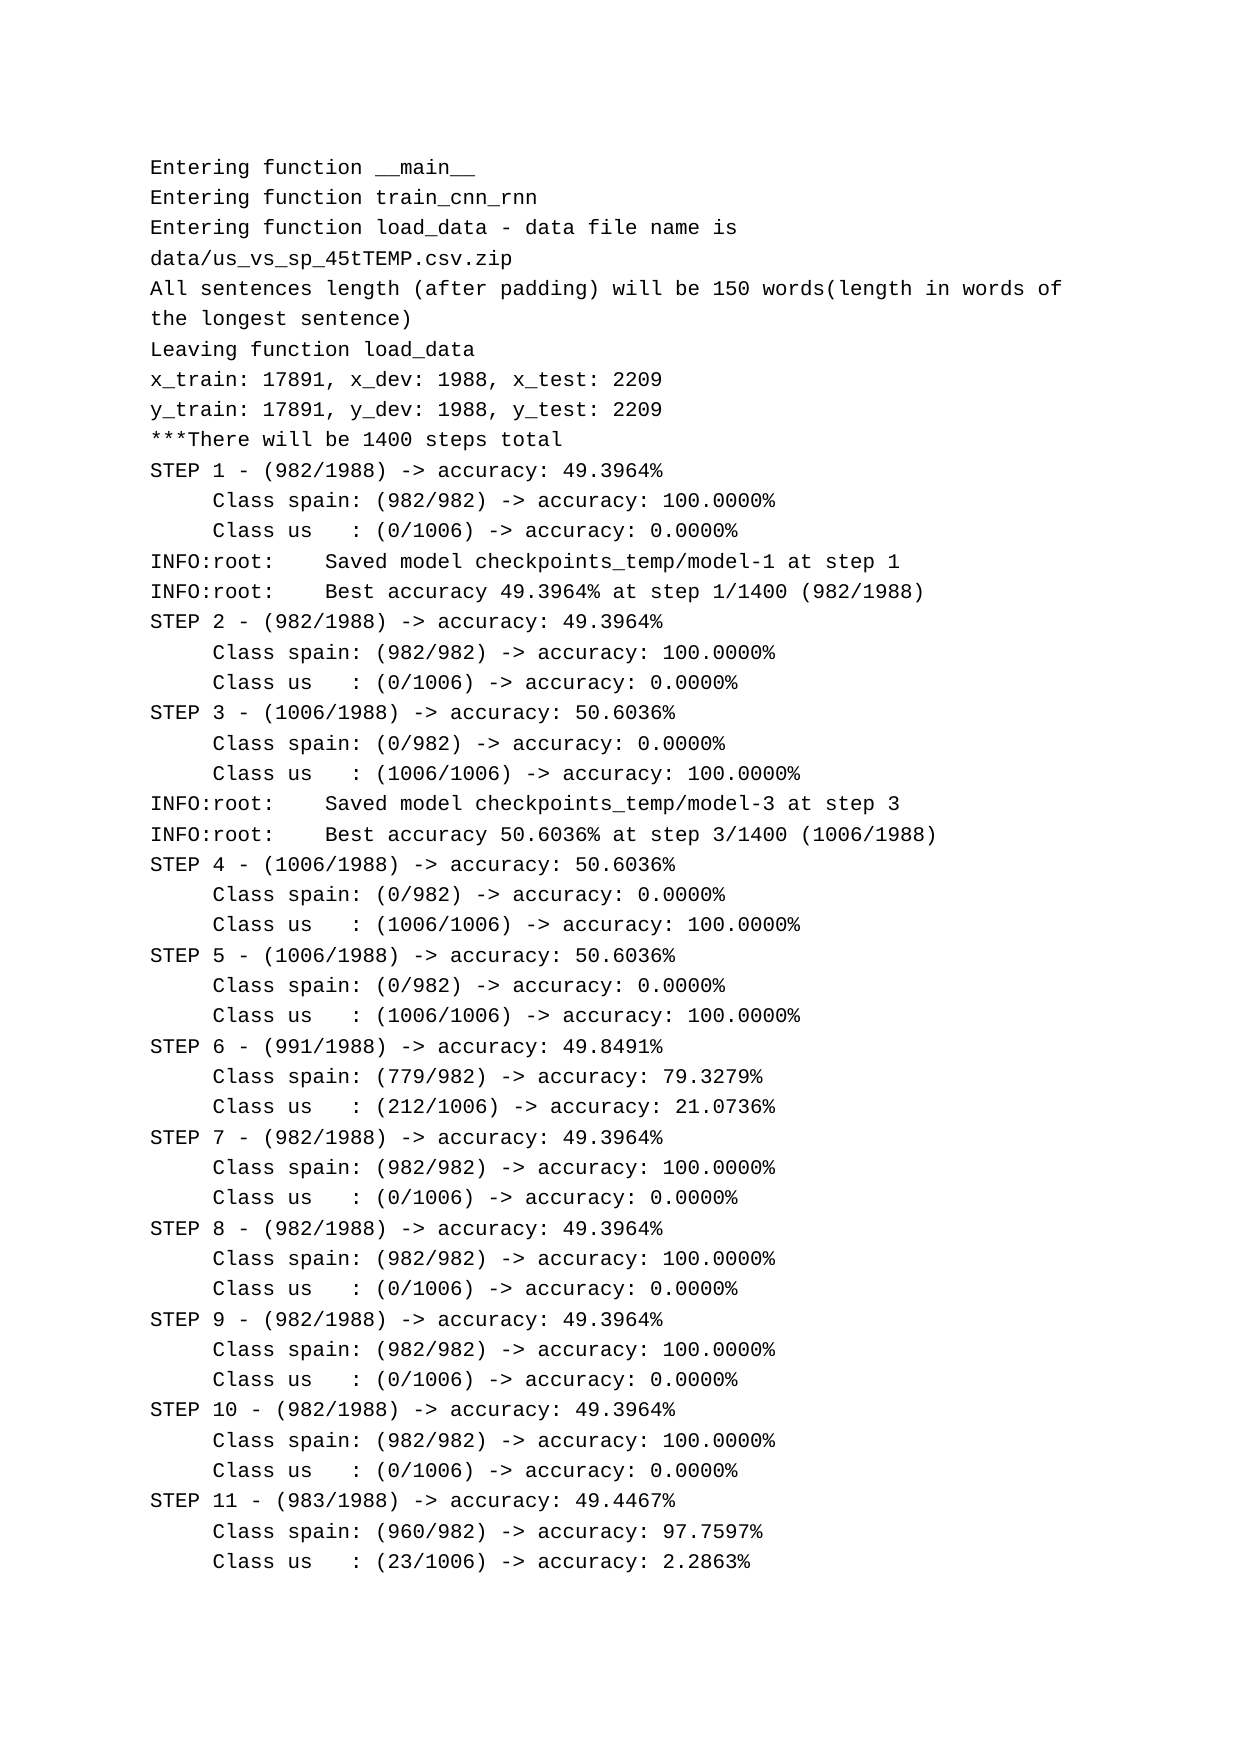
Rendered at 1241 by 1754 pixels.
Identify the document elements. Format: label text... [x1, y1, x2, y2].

text Class us : (0/1006) -> accuracy: 0.0000% [150, 514, 1090, 544]
text Class spain: (0/982) -> accuracy: 0.0000% [150, 968, 1090, 999]
text Class us : (212/1006) -> accuracy: 21.0736% [150, 1090, 1090, 1120]
text STEP 2 - (982/1988) -> accuracy: 49.3964% [150, 605, 1090, 635]
text Class us : (0/1006) -> accuracy: 0.0000% [150, 1272, 1090, 1302]
text STEP 5 - (1006/1988) -> accuracy: 50.6036% [150, 938, 1090, 968]
text Class spain: (0/982) -> accuracy: 0.0000% [150, 877, 1090, 908]
text STEP 10 - (982/1988) -> accuracy: 49.3964% [150, 1393, 1090, 1423]
text Class spain: (982/982) -> accuracy: 100.0000% [150, 483, 1090, 514]
text STEP 11 - (983/1988) -> accuracy: 49.4467% [150, 1484, 1090, 1514]
text Class spain: (982/982) -> accuracy: 100.0000% [150, 1241, 1090, 1272]
text INFO:root: Saved model checkpoints_temp/model-3 at step 3 [150, 787, 1090, 817]
text All sentences length (after padding) will be 150 words(length in words of the longest sentence) [150, 271, 1090, 332]
text ***There will be 1400 steps total [150, 423, 1090, 453]
text STEP 9 - (982/1988) -> accuracy: 49.3964% [150, 1302, 1090, 1332]
text STEP 7 - (982/1988) -> accuracy: 49.3964% [150, 1120, 1090, 1150]
text Class us : (0/1006) -> accuracy: 0.0000% [150, 665, 1090, 696]
text STEP 6 - (991/1988) -> accuracy: 49.8491% [150, 1029, 1090, 1059]
text Class us : (1006/1006) -> accuracy: 100.0000% [150, 999, 1090, 1029]
text INFO:root: Best accuracy 49.3964% at step 1/1400 (982/1988) [150, 574, 1090, 605]
text Class spain: (982/982) -> accuracy: 100.0000% [150, 1150, 1090, 1181]
text Leaving function load_data [150, 332, 1090, 362]
text x_train: 17891, x_dev: 1988, x_test: 2209 [150, 362, 1090, 392]
text Class us : (0/1006) -> accuracy: 0.0000% [150, 1181, 1090, 1211]
text Class spain: (779/982) -> accuracy: 79.3279% [150, 1059, 1090, 1090]
text INFO:root: Best accuracy 50.6036% at step 3/1400 (1006/1988) [150, 817, 1090, 847]
text Class us : (23/1006) -> accuracy: 2.2863% [150, 1544, 1090, 1575]
text Class spain: (982/982) -> accuracy: 100.0000% [150, 635, 1090, 665]
text y_train: 17891, y_dev: 1988, y_test: 2209 [150, 392, 1090, 423]
text STEP 3 - (1006/1988) -> accuracy: 50.6036% [150, 696, 1090, 726]
text Class spain: (982/982) -> accuracy: 100.0000% [150, 1332, 1090, 1362]
text STEP 8 - (982/1988) -> accuracy: 49.3964% [150, 1211, 1090, 1241]
text Entering function __main__ [150, 150, 1090, 180]
text Entering function train_cnn_rnn [150, 180, 1090, 211]
text Class us : (1006/1006) -> accuracy: 100.0000% [150, 908, 1090, 938]
text Class spain: (960/982) -> accuracy: 97.7597% [150, 1514, 1090, 1544]
text STEP 1 - (982/1988) -> accuracy: 49.3964% [150, 453, 1090, 483]
text Entering function load_data - data file name is data/us_vs_sp_45tTEMP.csv.zip [150, 211, 1090, 271]
text STEP 4 - (1006/1988) -> accuracy: 50.6036% [150, 847, 1090, 877]
text Class us : (0/1006) -> accuracy: 0.0000% [150, 1453, 1090, 1484]
text Class spain: (982/982) -> accuracy: 100.0000% [150, 1423, 1090, 1453]
text INFO:root: Saved model checkpoints_temp/model-1 at step 1 [150, 544, 1090, 574]
text Class spain: (0/982) -> accuracy: 0.0000% [150, 726, 1090, 756]
text Class us : (1006/1006) -> accuracy: 100.0000% [150, 756, 1090, 787]
text Class us : (0/1006) -> accuracy: 0.0000% [150, 1362, 1090, 1393]
